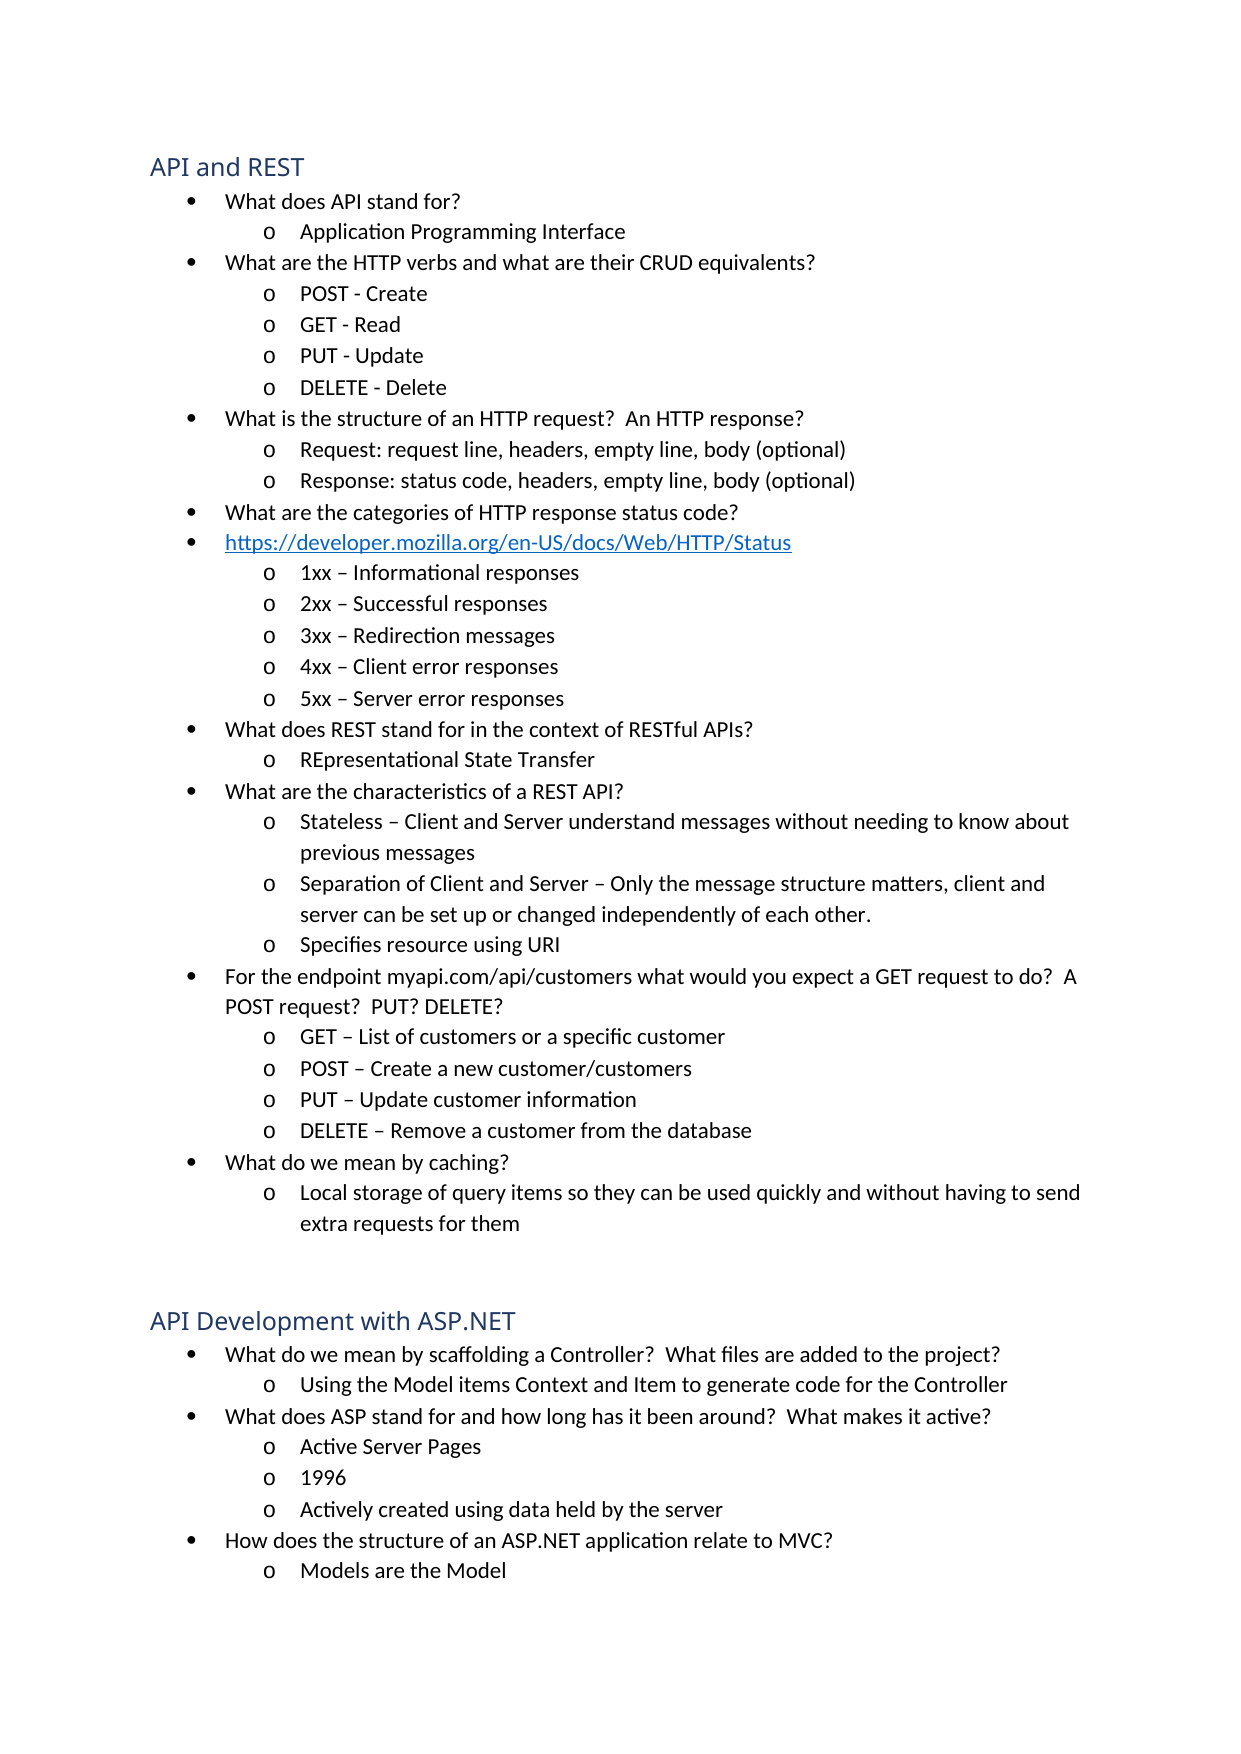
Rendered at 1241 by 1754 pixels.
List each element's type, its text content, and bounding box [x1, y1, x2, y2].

list https://developer.mozilla.org/en-US/docs/Web/HTTP/Status [187, 528, 1090, 556]
list PUT - Update [262, 342, 1090, 371]
list Request: request line, headers, empty line, body (optional) [262, 435, 1090, 464]
list POST – Create a new customer/customers [262, 1054, 1090, 1083]
list How does the structure of an ASP.NET application relate to MVC? [187, 1526, 1090, 1554]
list 2xx – Successful responses [262, 589, 1090, 619]
list DELETE - Delete [262, 373, 1090, 402]
list 1xx – Informational responses [262, 558, 1090, 587]
list What do we mean by caching? [187, 1148, 1090, 1176]
list Active Server Pages [262, 1432, 1090, 1461]
list 5xx – Server error responses [262, 684, 1090, 713]
list Models are the Model [262, 1557, 1090, 1586]
list GET - Read [262, 310, 1090, 339]
list What are the characteristics of a REST API? [187, 777, 1090, 805]
list POST - Create [262, 279, 1090, 308]
list Response: status code, headers, empty line, body (optional) [262, 466, 1090, 495]
list What are the HTTP verbs and what are their CRUD equivalents? [187, 248, 1090, 276]
list PUT – Update customer information [262, 1085, 1090, 1114]
list Specifies resource using URI [262, 930, 1090, 959]
list Actively created using data held by the server [262, 1495, 1090, 1524]
list REpresentational State Transfer [262, 746, 1090, 775]
list 3xx – Redirection messages [262, 621, 1090, 650]
list What do we mean by scaffolding a Controller? What files are added to the project? [187, 1340, 1090, 1368]
list What is the structure of an HTTP request? An HTTP response? [187, 404, 1090, 432]
list Local storage of query items so they can be used quickly and without having to send extra requests for them [262, 1178, 1090, 1238]
list 1996 [262, 1463, 1090, 1493]
list Separation of Client and Server – Only the message structure matters, client and server can be set up or changed independently of each other. [262, 869, 1090, 928]
list What does ASP stand for and how long has it been around? What makes it active? [187, 1402, 1090, 1430]
list What does API stand for? [187, 187, 1090, 215]
subtitle API and REST [150, 150, 1090, 184]
list What are the categories of HTTP response status code? [187, 498, 1090, 526]
subtitle API Development with ASP.NET [150, 1303, 1090, 1337]
list Stateless – Client and Server understand messages without needing to know about previous messages [262, 807, 1090, 867]
list DELETE – Remove a customer from the database [262, 1117, 1090, 1146]
list GET – List of customers or a specific customer [262, 1022, 1090, 1051]
list For the endpoint myapi.com/api/customers what would you expect a GET request to do? A POST request? PUT? DELETE? [187, 962, 1090, 1020]
list Application Programming Interface [262, 217, 1090, 246]
list What does REST stand for in the context of RESTful APIs? [187, 715, 1090, 743]
list 4xx – Client error responses [262, 652, 1090, 682]
list Using the Model items Context and Item to generate code for the Controller [262, 1370, 1090, 1399]
